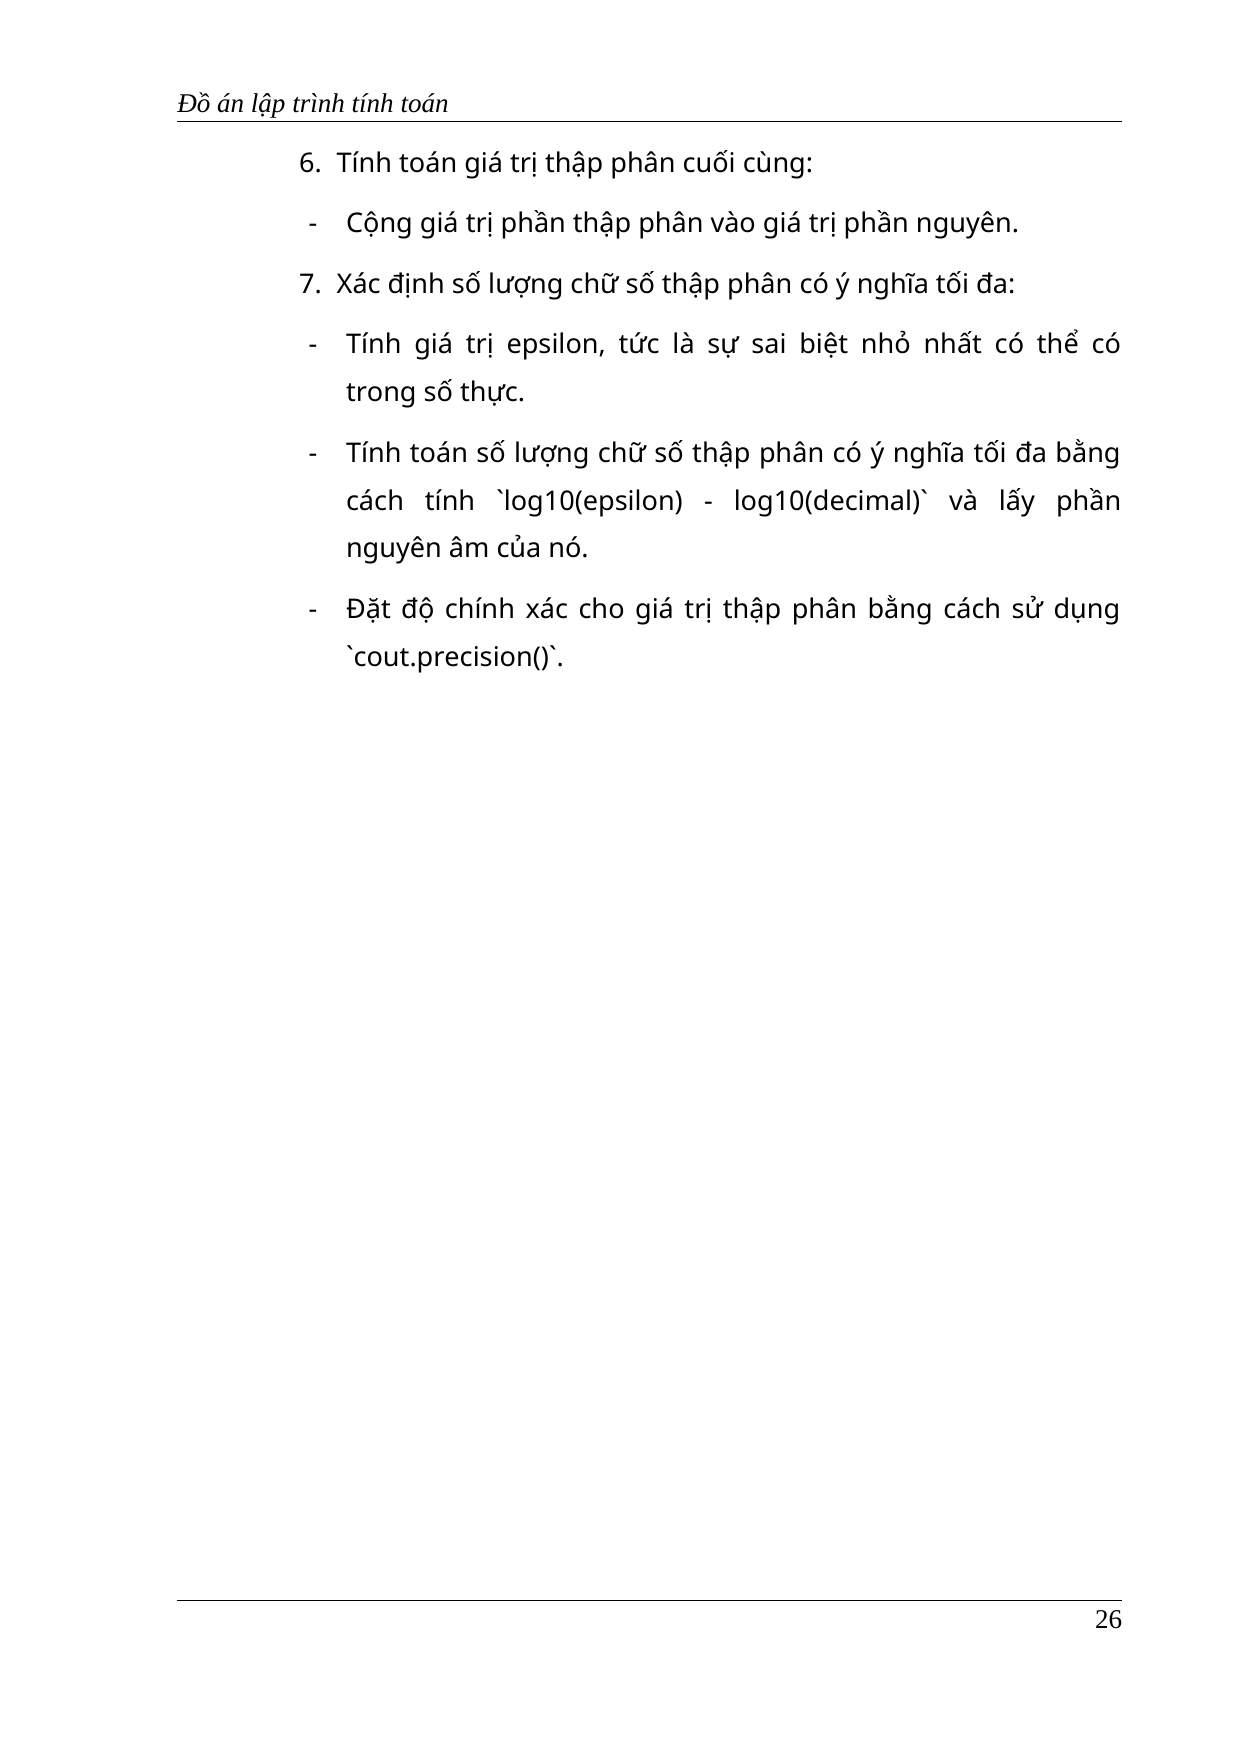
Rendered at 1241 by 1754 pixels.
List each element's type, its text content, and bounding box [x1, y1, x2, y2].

list Tính toán giá trị thập phân cuối cùng: [299, 143, 1122, 180]
list Đặt độ chính xác cho giá trị thập phân bằng cách sử dụng `cout.precision()`. [308, 589, 1122, 674]
list Tính toán số lượng chữ số thập phân có ý nghĩa tối đa bằng cách tính `log10(epsilon) - log10(decimal)` và lấy phần nguyên âm của nó. [308, 433, 1122, 566]
list Tính giá trị epsilon, tức là sự sai biệt nhỏ nhất có thể có trong số thực. [308, 325, 1122, 409]
list Xác định số lượng chữ số thập phân có ý nghĩa tối đa: [299, 264, 1122, 301]
list Cộng giá trị phần thập phân vào giá trị phần nguyên. [308, 204, 1122, 241]
